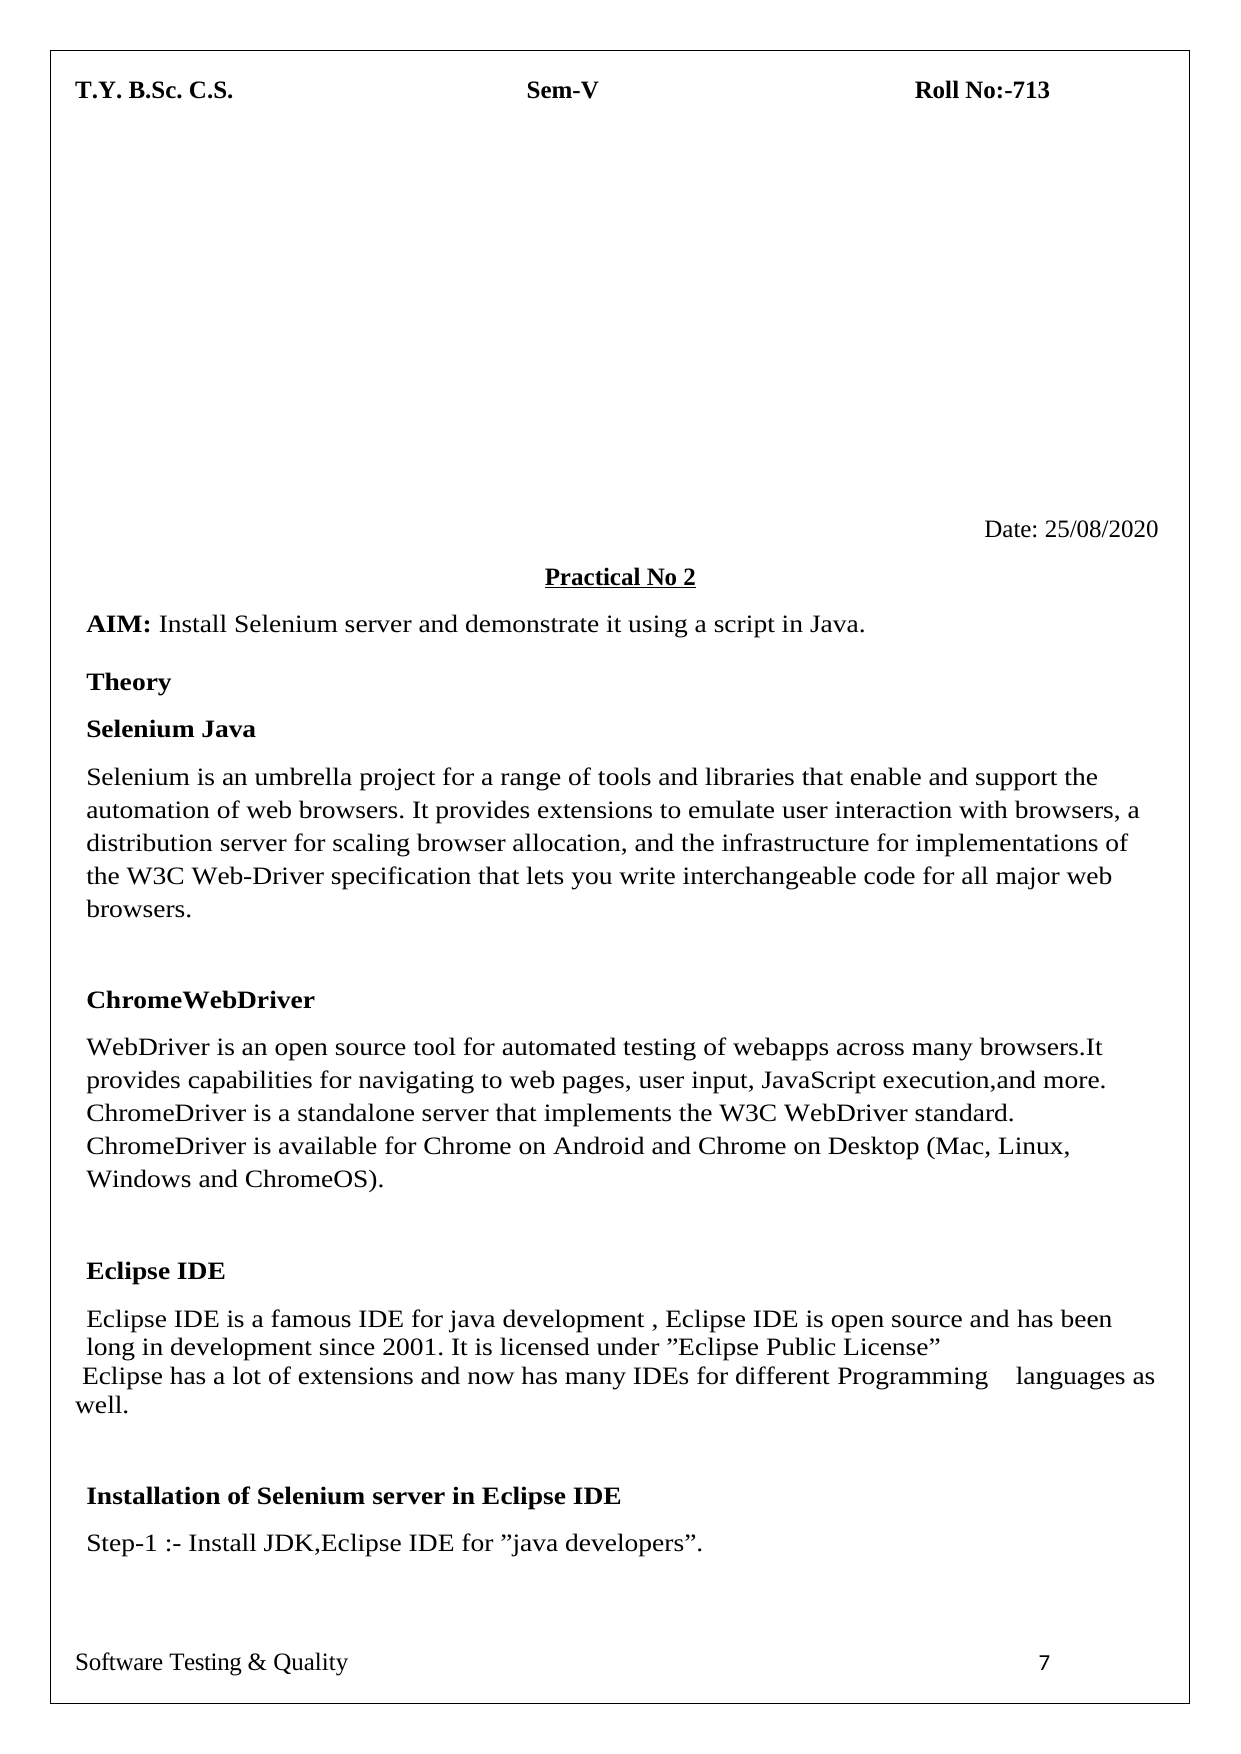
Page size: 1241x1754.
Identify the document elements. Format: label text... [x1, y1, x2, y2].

text Step-1 :- Install JDK,Eclipse IDE for ”java developers”. [86, 1528, 1165, 1557]
text WebDriver is an open source tool for automated testing of webapps across many browsers.It provides capabilities for navigating to web pages, user input, JavaScript execution,and more. ChromeDriver is a standalone server that implements the W3C WebDriver standard. ChromeDriver is available for Chrome on Android and Chrome on Desktop (Mac, Linux, Windows and ChromeOS). [86, 1032, 1165, 1193]
text Eclipse IDE [86, 1256, 1165, 1285]
text Practical No 2 [75, 562, 1165, 591]
text ChromeWebDriver [86, 985, 1165, 1013]
text AIM: Install Selenium server and demonstrate it using a script in Java. [86, 609, 1165, 638]
text Date: 25/08/2020 [75, 514, 1165, 543]
text Selenium Java [86, 714, 299, 743]
text Theory [86, 667, 299, 696]
text Eclipse has a lot of extensions and now has many IDEs for different Programming languages as well. [75, 1361, 1165, 1419]
text Selenium is an umbrella project for a range of tools and libraries that enable and support the automation of web browsers. It provides extensions to emulate user interaction with browsers, a distribution server for scaling browser allocation, and the infrastructure for implementations of the W3C Web-Driver specification that lets you write interchangeable code for all major web browsers. [86, 762, 1153, 923]
text Eclipse IDE is a famous IDE for java development , Eclipse IDE is open source and has been long in development since 2001. It is licensed under ”Eclipse Public License” [86, 1304, 1165, 1361]
text Installation of Selenium server in Eclipse IDE [86, 1481, 1165, 1509]
